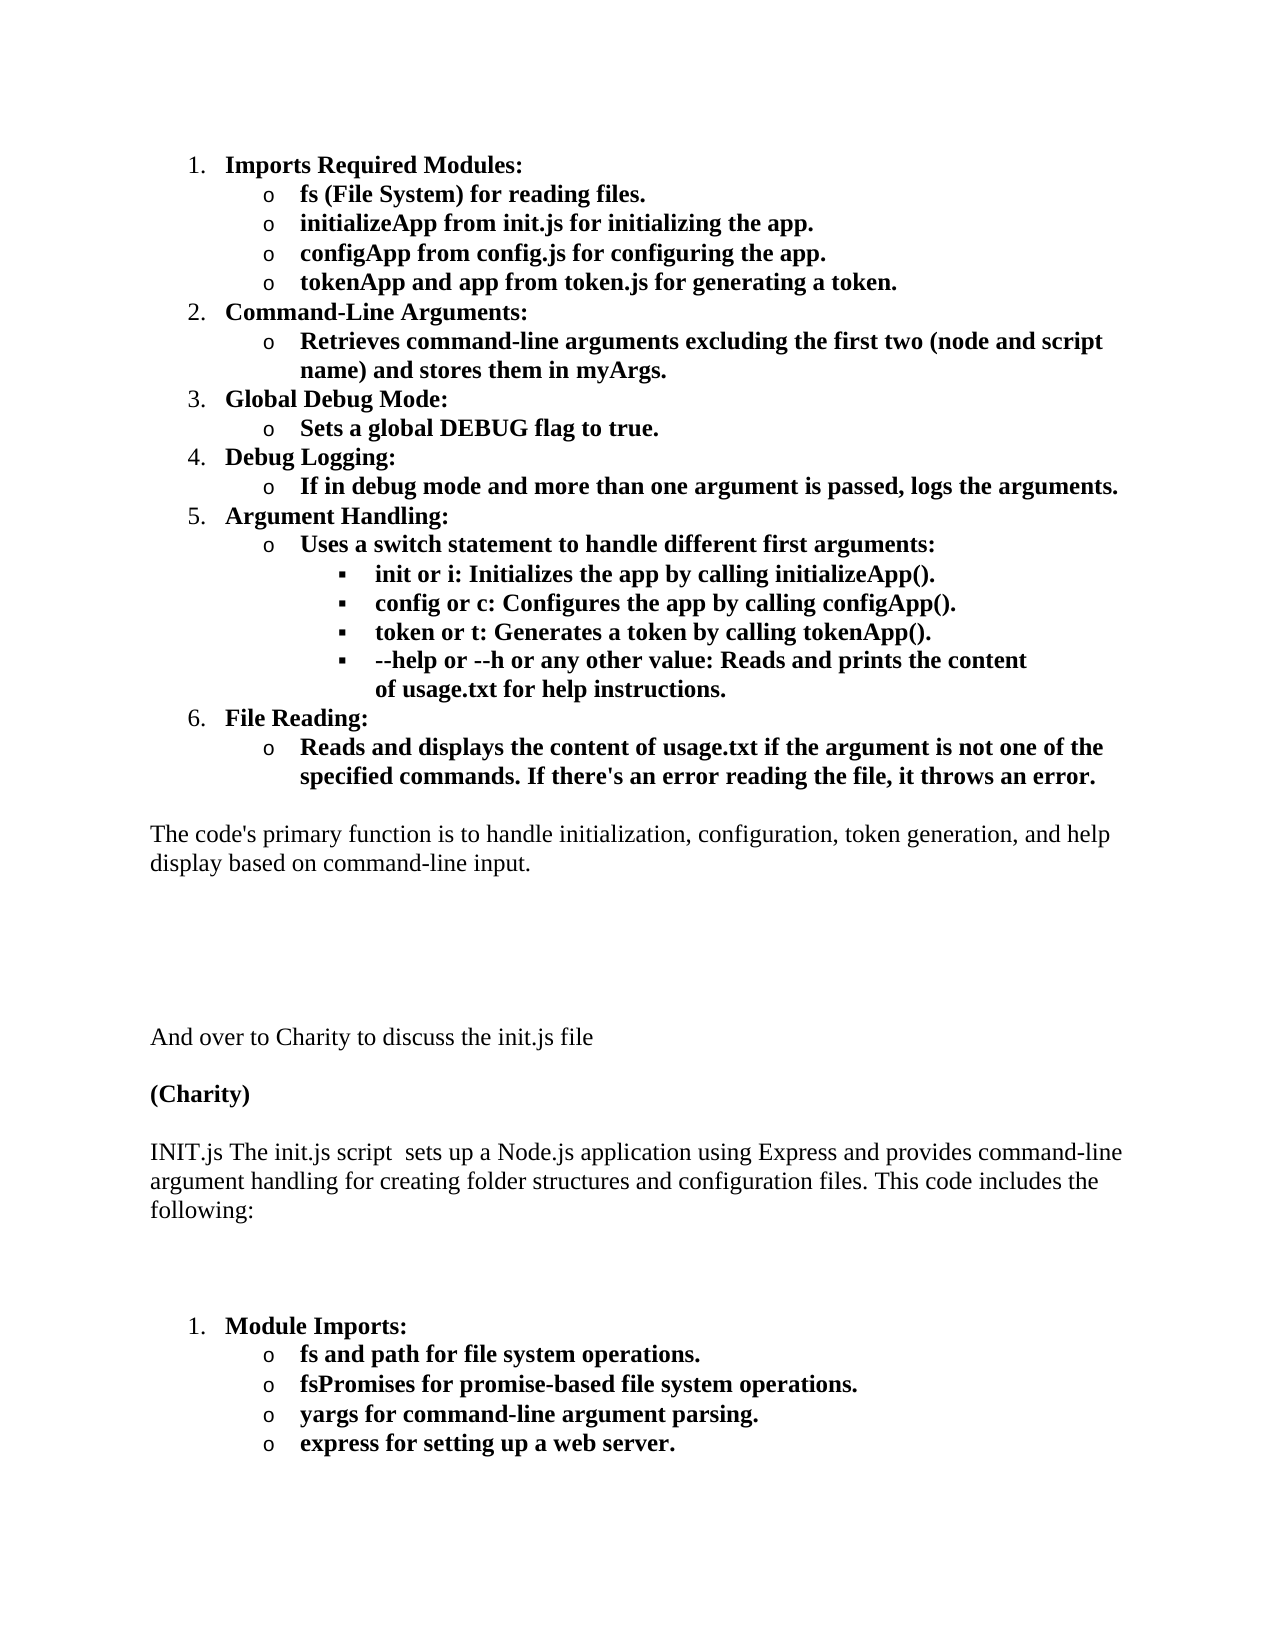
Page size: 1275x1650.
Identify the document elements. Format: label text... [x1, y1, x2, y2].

list Argument Handling: [187, 501, 1125, 529]
list --help or --h or any other value: Reads and prints the content of usage.txt for help instructions. [337, 645, 1125, 703]
list File Reading: [187, 703, 1125, 732]
list initializeApp from init.js for initializing the app. [262, 208, 1125, 238]
list yargs for command-line argument parsing. [262, 1399, 1125, 1428]
text INIT.js The init.js script sets up a Node.js application using Express and provides command-line argument handling for creating folder structures and configuration files. This code includes the following: [150, 1137, 1125, 1224]
list Command-Line Arguments: [187, 297, 1125, 326]
list Uses a switch statement to handle different first arguments: [262, 529, 1125, 559]
list Sets a global DEBUG flag to true. [262, 413, 1125, 442]
text The code's primary function is to handle initialization, configuration, token generation, and help display based on command-line input. [150, 819, 1125, 877]
list Retrieves command-line arguments excluding the first two (node and script name) and stores them in myArgs. [262, 326, 1125, 384]
list If in debug mode and more than one argument is passed, logs the arguments. [262, 471, 1125, 501]
list tokenApp and app from token.js for generating a token. [262, 267, 1125, 297]
list Global Debug Mode: [187, 384, 1125, 413]
list Imports Required Modules: [187, 150, 1125, 179]
list configApp from config.js for configuring the app. [262, 238, 1125, 267]
list fs and path for file system operations. [262, 1339, 1125, 1369]
list Debug Logging: [187, 442, 1125, 471]
list fs (File System) for reading files. [262, 179, 1125, 208]
list express for setting up a web server. [262, 1428, 1125, 1458]
list Module Imports: [187, 1311, 1125, 1339]
text (Charity) [150, 1079, 1125, 1108]
list fsPromises for promise-based file system operations. [262, 1369, 1125, 1399]
text And over to Charity to discuss the init.js file [150, 1022, 1125, 1050]
list token or t: Generates a token by calling tokenApp(). [337, 617, 1125, 645]
list Reads and displays the content of usage.txt if the argument is not one of the specified commands. If there's an error reading the file, it throws an error. [262, 732, 1125, 790]
list init or i: Initializes the app by calling initializeApp(). [337, 559, 1125, 588]
list config or c: Configures the app by calling configApp(). [337, 588, 1125, 617]
